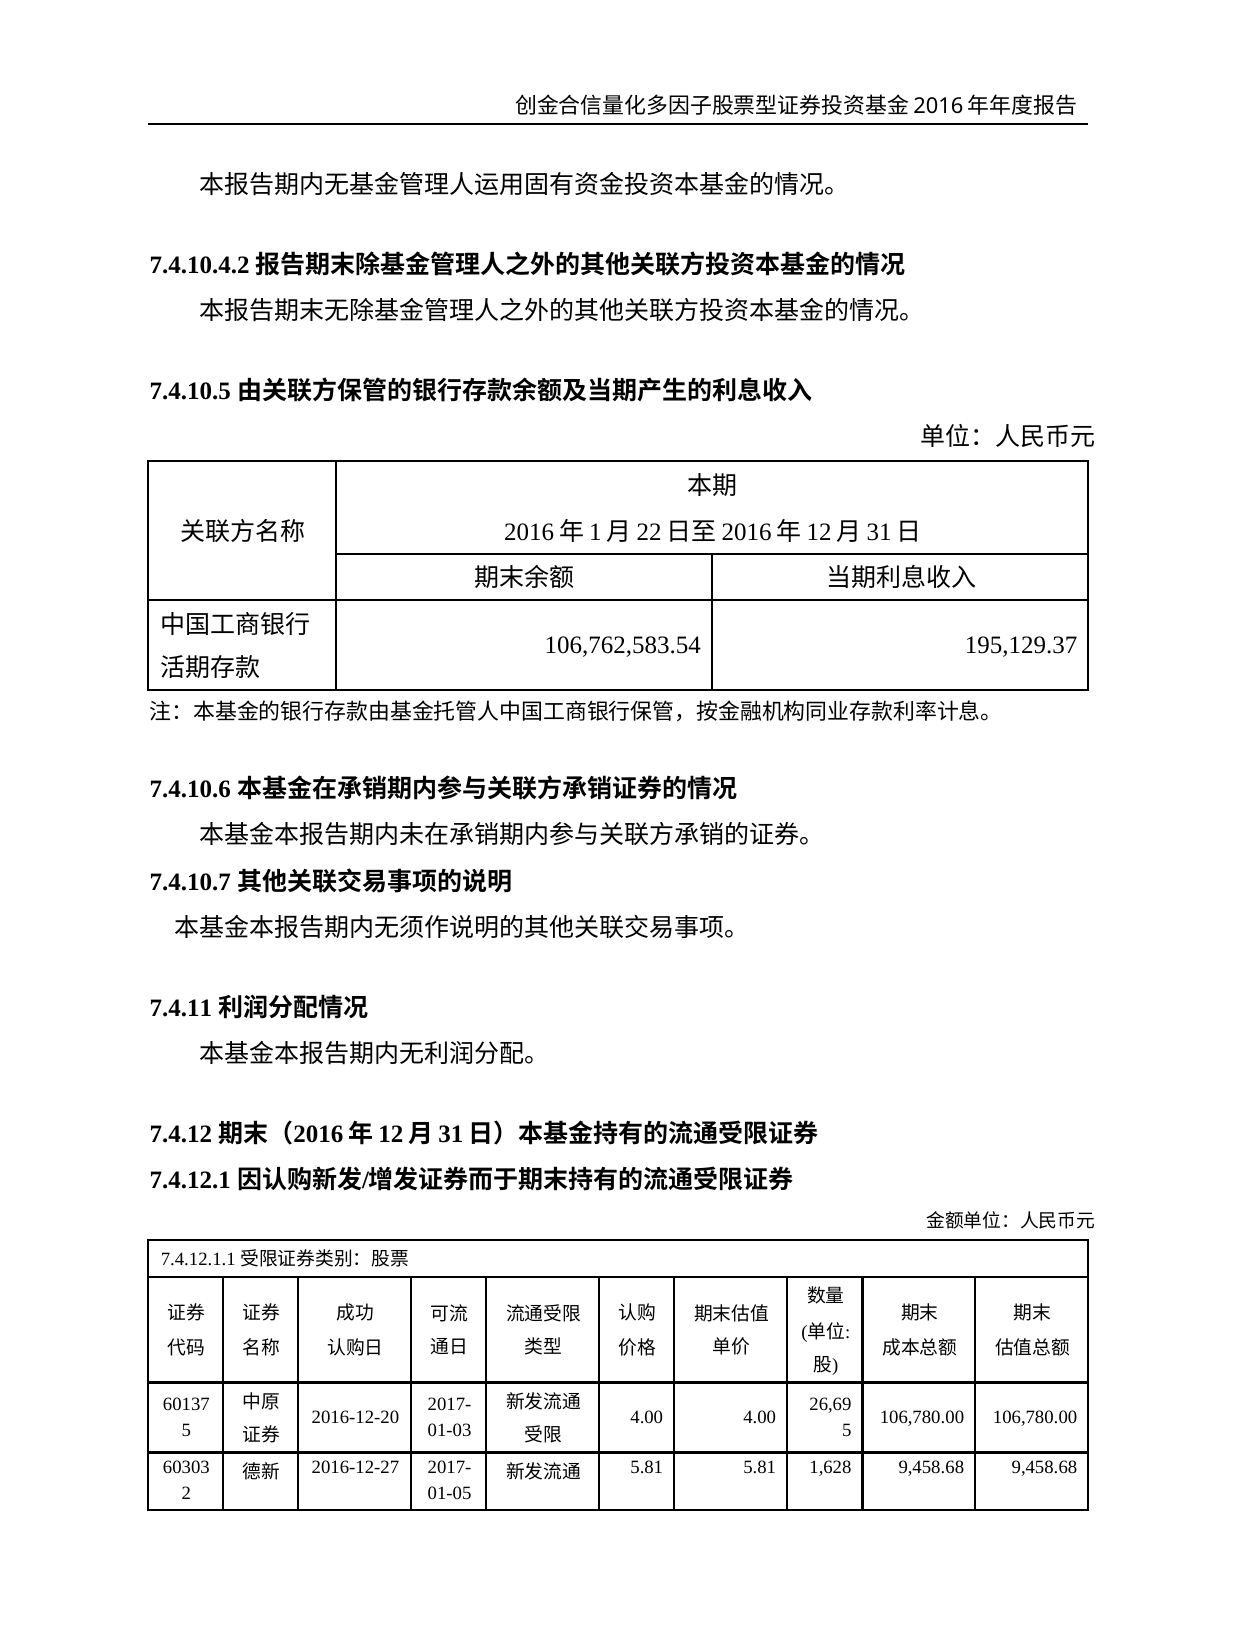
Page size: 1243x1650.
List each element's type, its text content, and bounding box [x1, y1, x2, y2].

text 7.4.10.5 由关联方保管的银行存款余额及当期产生的利息收入 [149, 370, 1094, 406]
table_cell 2016-12-20 [299, 1384, 410, 1451]
table_cell 流通受限类型 [487, 1278, 598, 1381]
table_cell 新发流通受限 [487, 1454, 598, 1509]
table_header 本期 2016年1月22日至2016年12月31日 [337, 462, 1087, 553]
text 单位：人民币元 [149, 417, 1094, 453]
text 金额单位：人民币元 [149, 1206, 1094, 1233]
text 本报告期内无基金管理人运用固有资金投资本基金的情况。 [149, 164, 1094, 201]
table_cell 成功 认购日 [299, 1278, 410, 1381]
text 7.4.10.4.2 报告期末除基金管理人之外的其他关联方投资本基金的情况 [149, 244, 1094, 280]
table_cell 当期利息收入 [713, 555, 1087, 599]
text 本报告期末无除基金管理人之外的其他关联方投资本基金的情况。 [149, 291, 1094, 327]
table_cell 601375 [149, 1384, 222, 1451]
table_cell 中国工商银行活期存款 [149, 601, 335, 689]
table_cell 新发流通受限 [487, 1384, 598, 1451]
table_cell 603032 [149, 1454, 222, 1509]
text 本基金本报告期内无利润分配。 [149, 1033, 1094, 1070]
table_cell 德新交运 [224, 1454, 297, 1509]
text 本基金本报告期内无须作说明的其他关联交易事项。 [149, 907, 1094, 944]
table_cell 期末余额 [337, 555, 711, 599]
table_cell 5.81 [600, 1454, 673, 1509]
table_cell 2017-01-05 [412, 1454, 485, 1509]
table_cell 9,458.68 [976, 1454, 1087, 1509]
table_cell 可流通日 [412, 1278, 485, 1381]
table_cell 期末 估值总额 [976, 1278, 1087, 1381]
table_cell 证券 代码 [149, 1278, 222, 1381]
table_header 7.4.12.1.1 受限证券类别：股票 [149, 1241, 1087, 1276]
text 本基金本报告期内未在承销期内参与关联方承销的证券。 [149, 814, 1094, 851]
table_cell 106,762,583.54 [337, 601, 711, 689]
table_cell 106,780.00 [976, 1384, 1087, 1451]
text 7.4.12 期末（2016年12月31日）本基金持有的流通受限证券 [149, 1113, 1094, 1149]
table_cell 26,695 [788, 1384, 861, 1451]
text 7.4.12.1 因认购新发/增发证券而于期末持有的流通受限证券 [149, 1159, 1094, 1196]
table_cell 195,129.37 [713, 601, 1087, 689]
table_cell 中原证券 [224, 1384, 297, 1451]
table_cell 4.00 [600, 1384, 673, 1451]
table_header 关联方名称 [149, 462, 335, 599]
table_cell 2016-12-27 [299, 1454, 410, 1509]
table_cell 9,458.68 [864, 1454, 974, 1509]
table_cell 期末估值单价 [675, 1278, 786, 1381]
table_cell 认购 价格 [600, 1278, 673, 1381]
table_cell 4.00 [675, 1384, 786, 1451]
text 7.4.10.6 本基金在承销期内参与关联方承销证券的情况 [149, 768, 1094, 804]
table_cell 5.81 [675, 1454, 786, 1509]
table_cell 数量 (单位: 股) [788, 1278, 861, 1381]
text 注：本基金的银行存款由基金托管人中国工商银行保管，按金融机构同业存款利率计息。 [149, 694, 1094, 726]
table_cell 2017-01-03 [412, 1384, 485, 1451]
text 7.4.11 利润分配情况 [149, 987, 1094, 1023]
table_cell 1,628 [788, 1454, 861, 1509]
table_cell 证券 名称 [224, 1278, 297, 1381]
text 7.4.10.7 其他关联交易事项的说明 [149, 861, 1094, 897]
table_cell 期末 成本总额 [864, 1278, 974, 1381]
table_cell 106,780.00 [864, 1384, 974, 1451]
